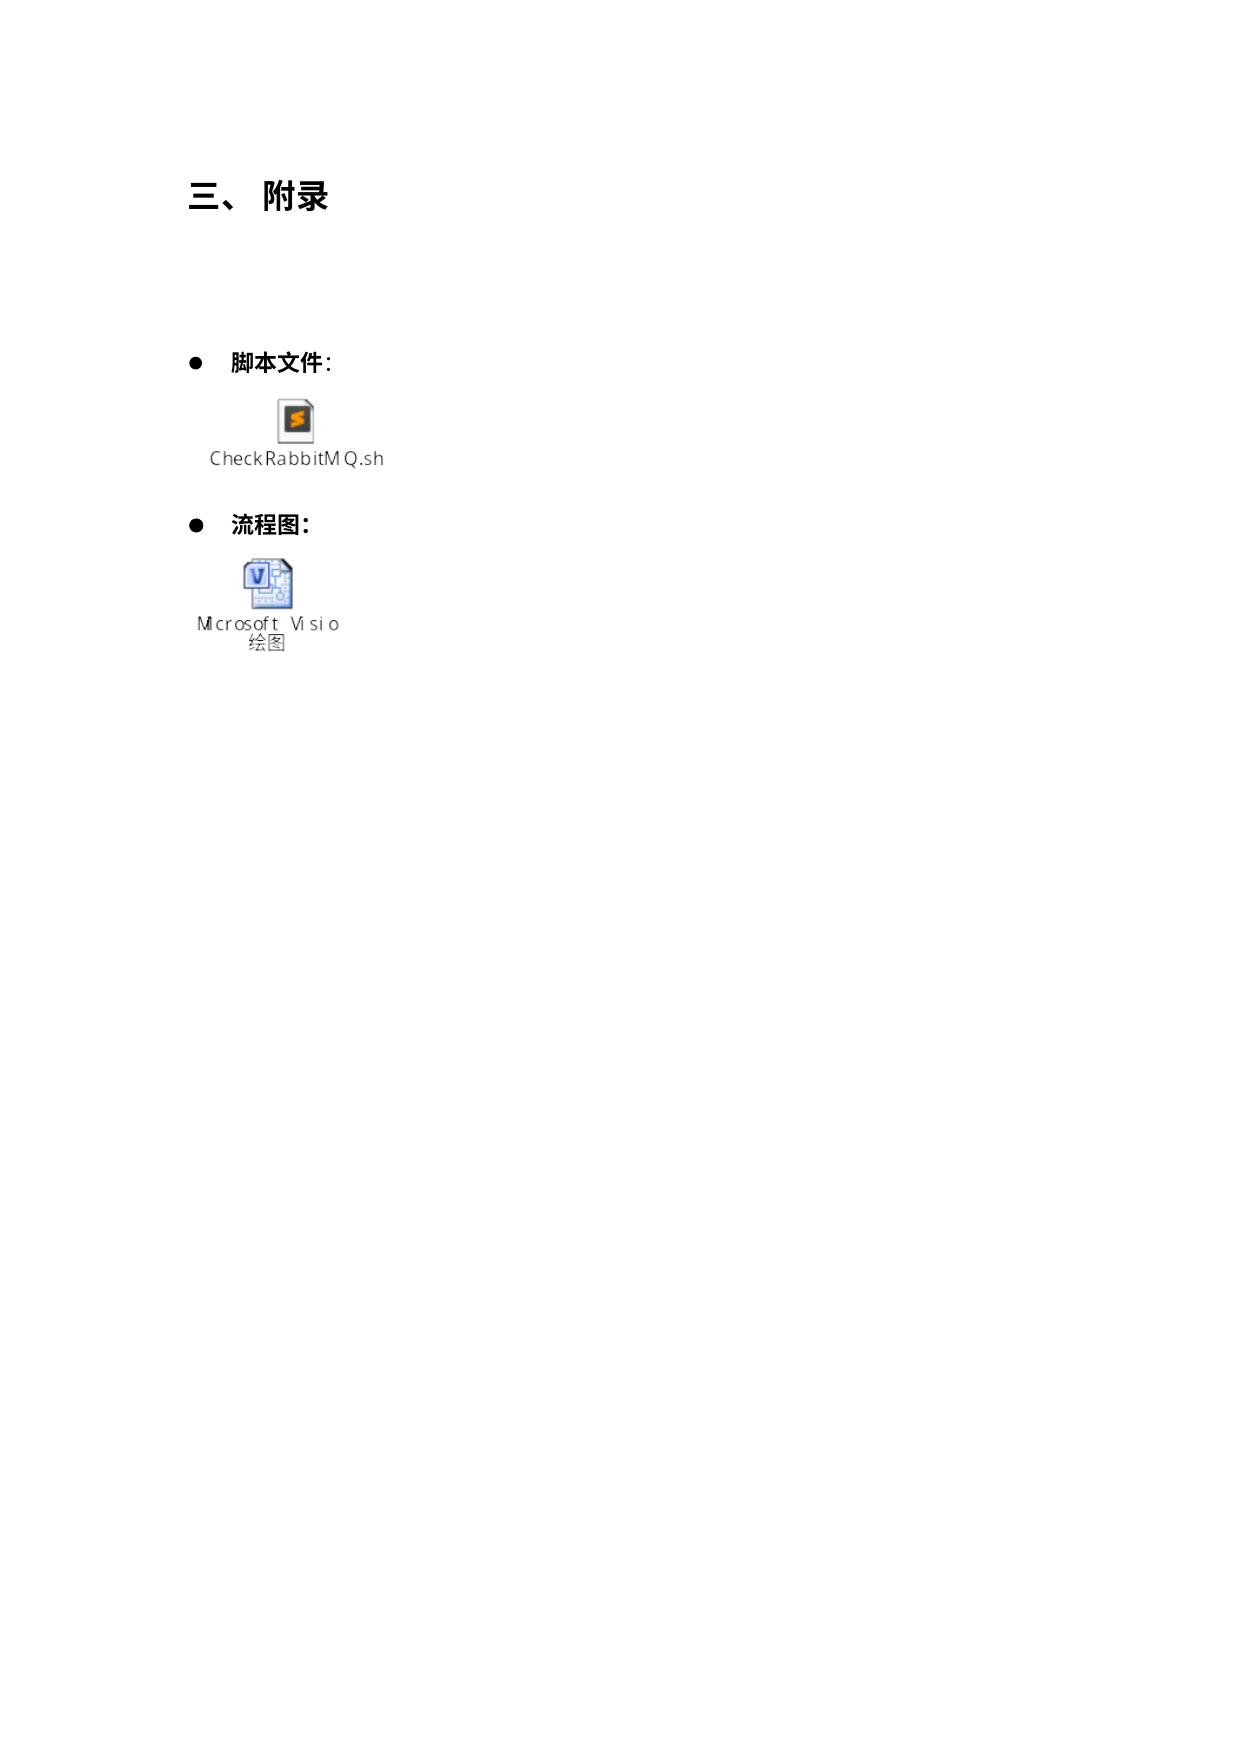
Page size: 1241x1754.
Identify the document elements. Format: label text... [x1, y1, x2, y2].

list 脚本文件： [187, 329, 1053, 394]
list 流程图： [187, 491, 1053, 556]
subtitle 附录 [187, 162, 1053, 227]
